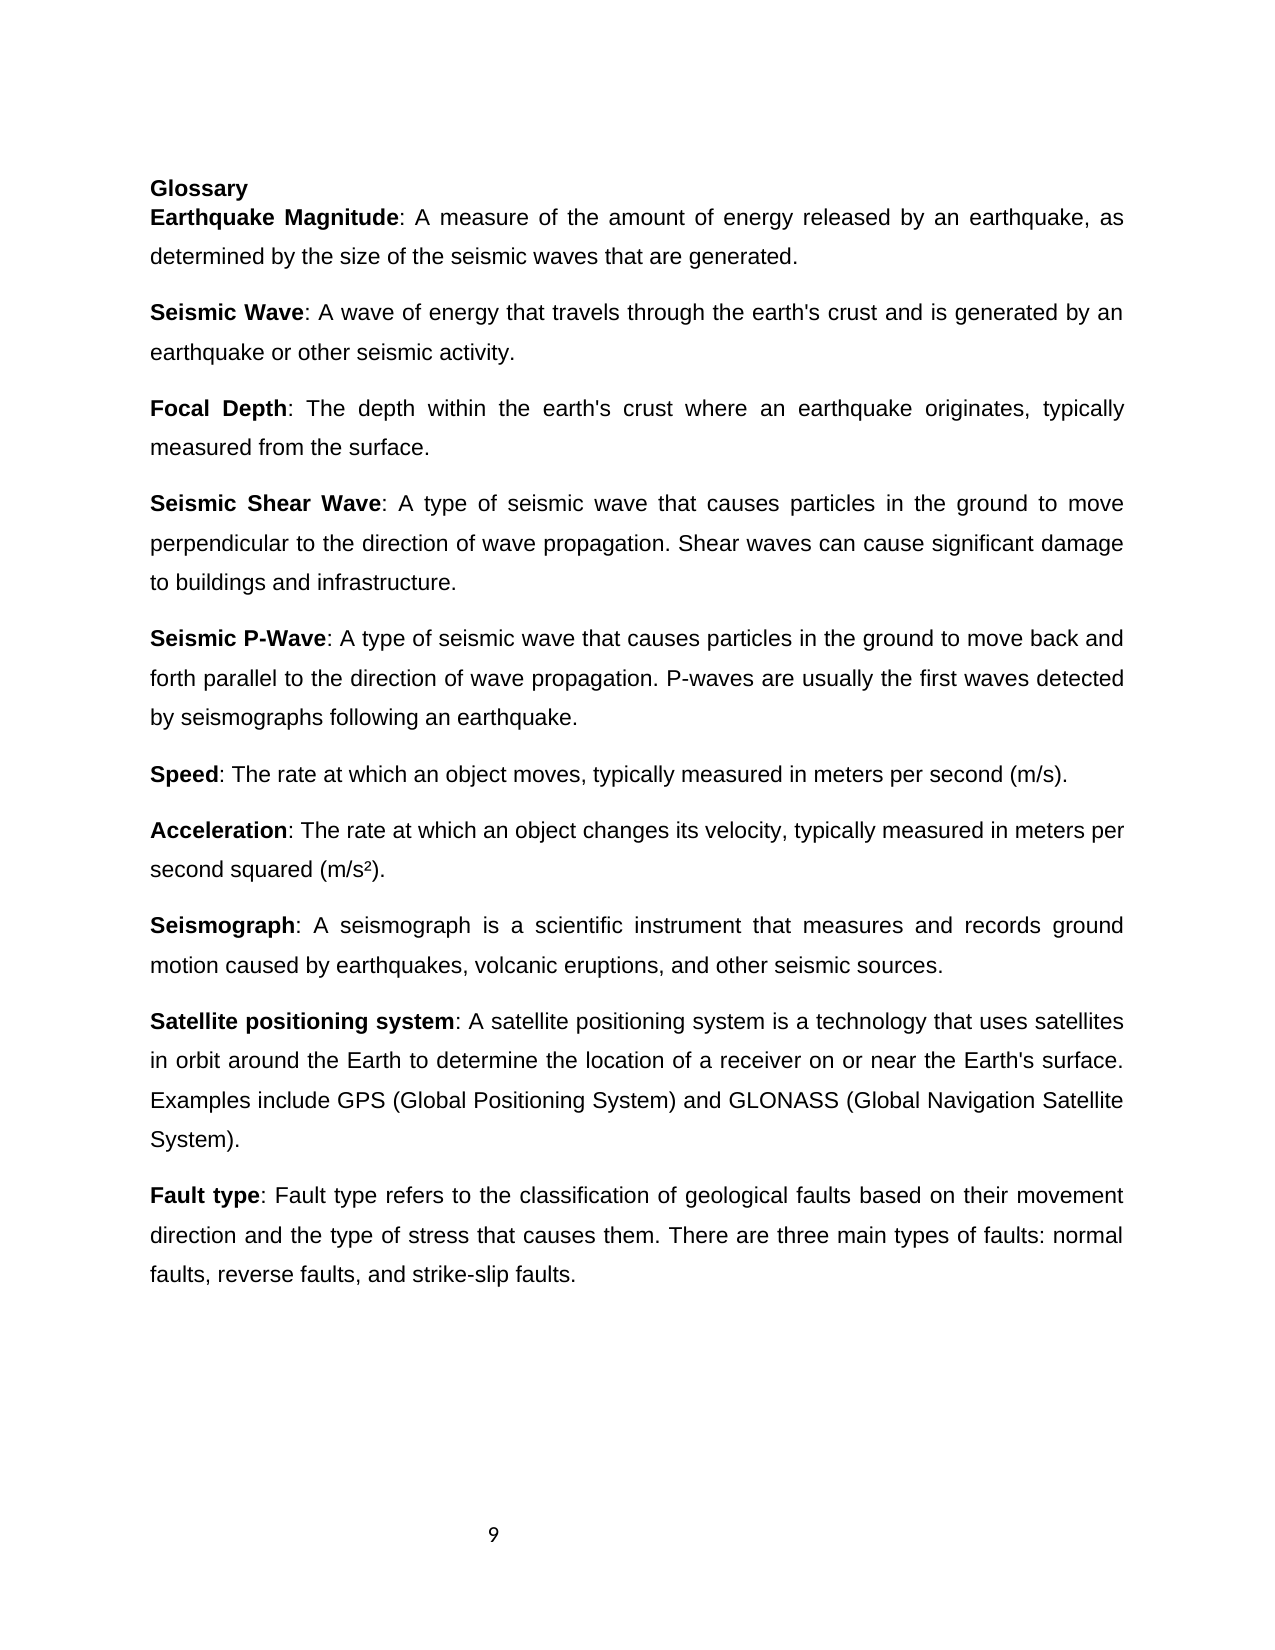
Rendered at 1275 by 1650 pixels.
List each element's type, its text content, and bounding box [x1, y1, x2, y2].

text Seismic P-Wave: A type of seismic wave that causes particles in the ground to move back and forth parallel to the direction of wave propagation. P-waves are usually the first waves detected by seismographs following an earthquake. [150, 625, 1125, 731]
text Seismograph: A seismograph is a scientific instrument that measures and records ground motion caused by earthquakes, volcanic eruptions, and other seismic sources. [150, 912, 1125, 978]
text Seismic Shear Wave: A type of seismic wave that causes particles in the ground to move perpendicular to the direction of wave propagation. Shear waves can cause significant damage to buildings and infrastructure. [150, 490, 1125, 596]
text Seismic Wave: A wave of energy that travels through the earth's crust and is generated by an earthquake or other seismic activity. [150, 299, 1125, 365]
text Satellite positioning system: A satellite positioning system is a technology that uses satellites in orbit around the Earth to determine the location of a receiver on or near the Earth's surface. Examples include GPS (Global Positioning System) and GLONASS (Global Navigation Satellite System). [150, 1008, 1125, 1153]
text Earthquake Magnitude: A measure of the amount of energy released by an earthquake, as determined by the size of the seismic waves that are generated. [150, 203, 1125, 269]
text Focal Depth: The depth within the earth's crust where an earthquake originates, typically measured from the surface. [150, 395, 1125, 461]
subtitle Glossary [150, 175, 1125, 201]
text Fault type: Fault type refers to the classification of geological faults based on their movement direction and the type of stress that causes them. There are three main types of faults: normal faults, reverse faults, and strike-slip faults. [150, 1182, 1125, 1288]
text Acceleration: The rate at which an object changes its velocity, typically measured in meters per second squared (m/s²). [150, 817, 1125, 882]
text Speed: The rate at which an object moves, typically measured in meters per second (m/s). [150, 761, 1125, 787]
